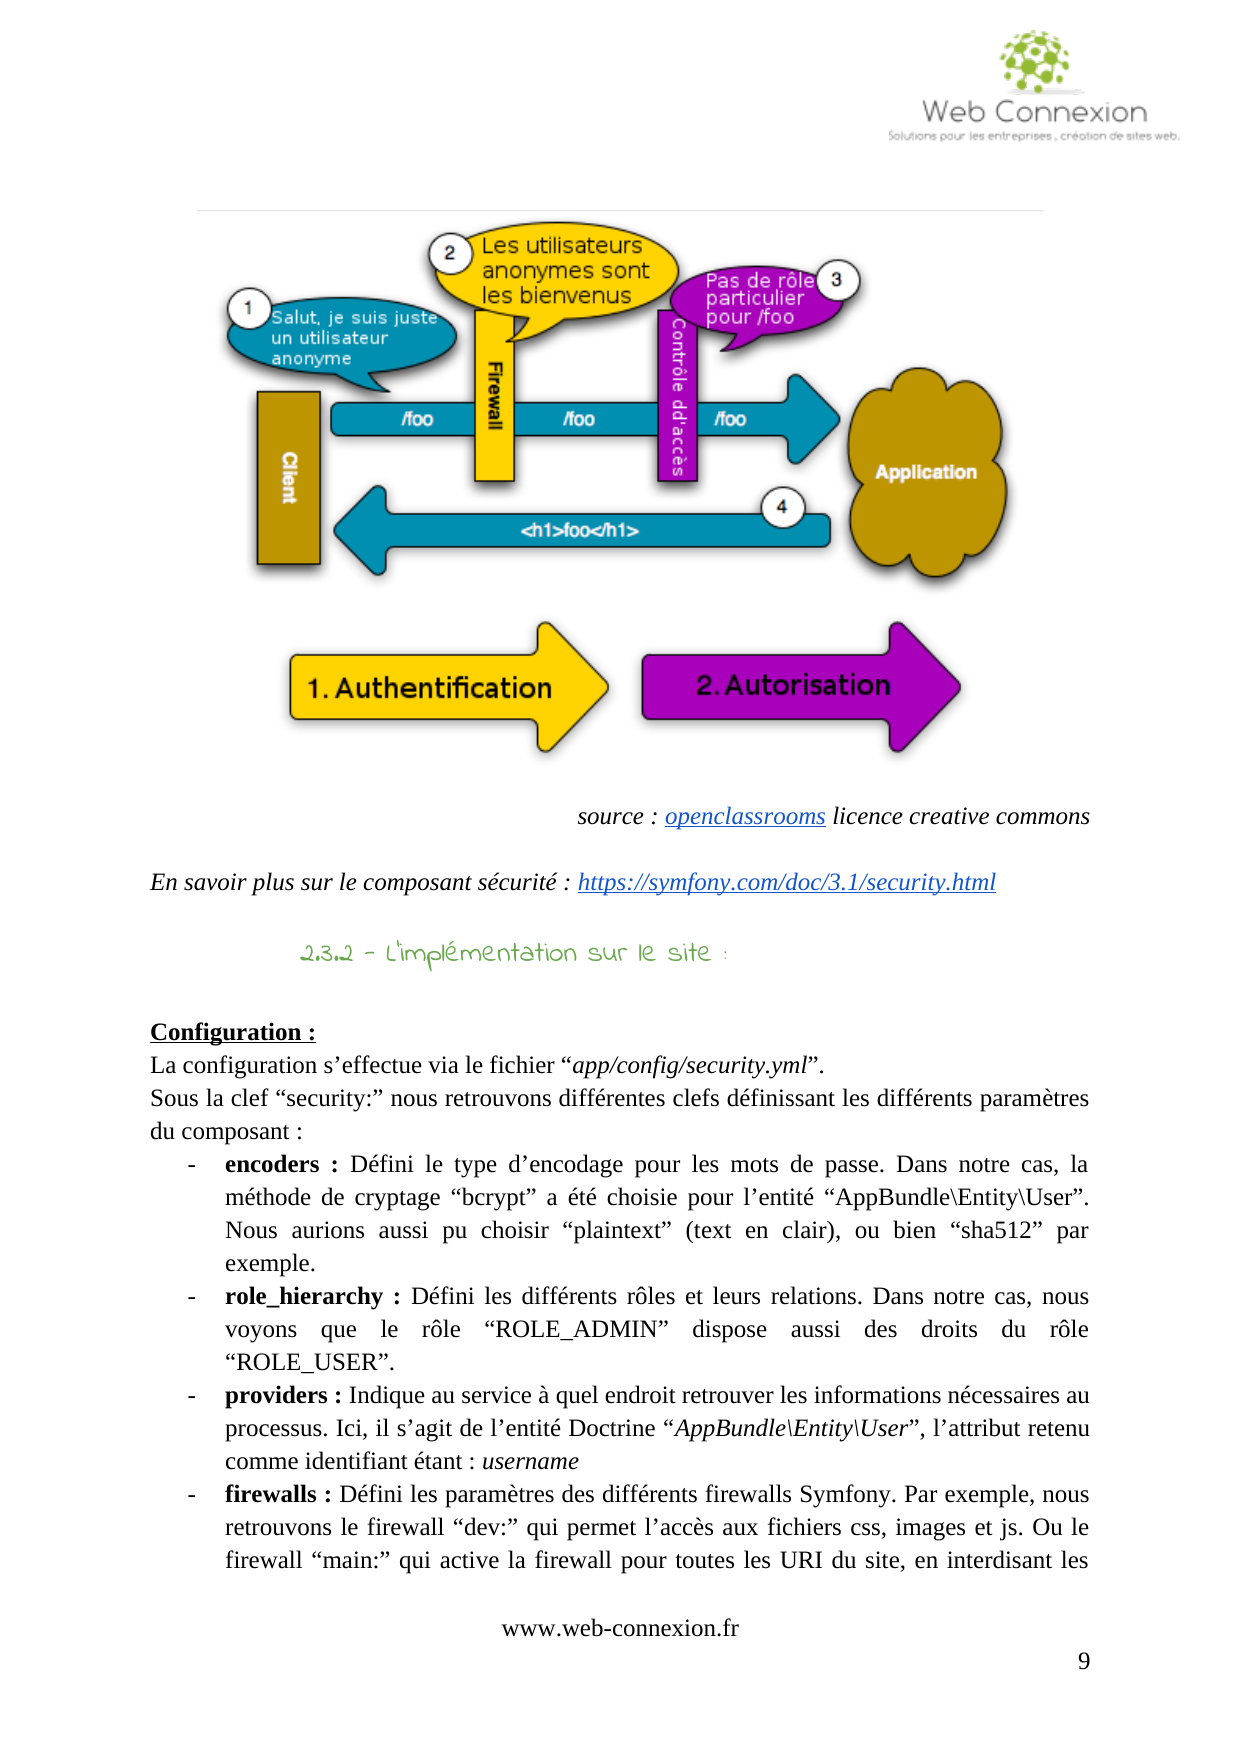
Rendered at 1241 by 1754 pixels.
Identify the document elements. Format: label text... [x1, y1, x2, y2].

picture [889, 0, 1180, 175]
text La configuration s’effectue via le fichier “app/config/security.yml”. [150, 1050, 1090, 1079]
text En savoir plus sur le composant sécurité : https://symfony.com/doc/3.1/security.html [150, 867, 1090, 896]
list encoders : Défini le type d’encodage pour les mots de passe. Dans notre cas, la méthode de cryptage “bcrypt” a été choisie pour l’entité “AppBundle\Entity\User”. Nous aurions aussi pu choisir “plaintext” (text en clair), ou bien “sha512” par exemple. [187, 1149, 1090, 1277]
list role_hierarchy : Défini les différents rôles et leurs relations. Dans notre cas, nous voyons que le rôle “ROLE_ADMIN” dispose aussi des droits du rôle “ROLE_USER”. [187, 1281, 1090, 1376]
text Configuration : [150, 1017, 1090, 1046]
subtitle 2.3.2 - L’implémentation sur le site : [150, 933, 1090, 976]
picture [196, 198, 1044, 797]
text Sous la clef “security:” nous retrouvons différentes clefs définissant les différents paramètres du composant : [150, 1083, 1090, 1145]
text source : openclassrooms licence creative commons [150, 801, 1090, 829]
list providers : Indique au service à quel endroit retrouver les informations nécessaires au processus. Ici, il s’agit de l’entité Doctrine “AppBundle\Entity\User”, l’attribut retenu comme identifiant étant : username [187, 1380, 1090, 1475]
